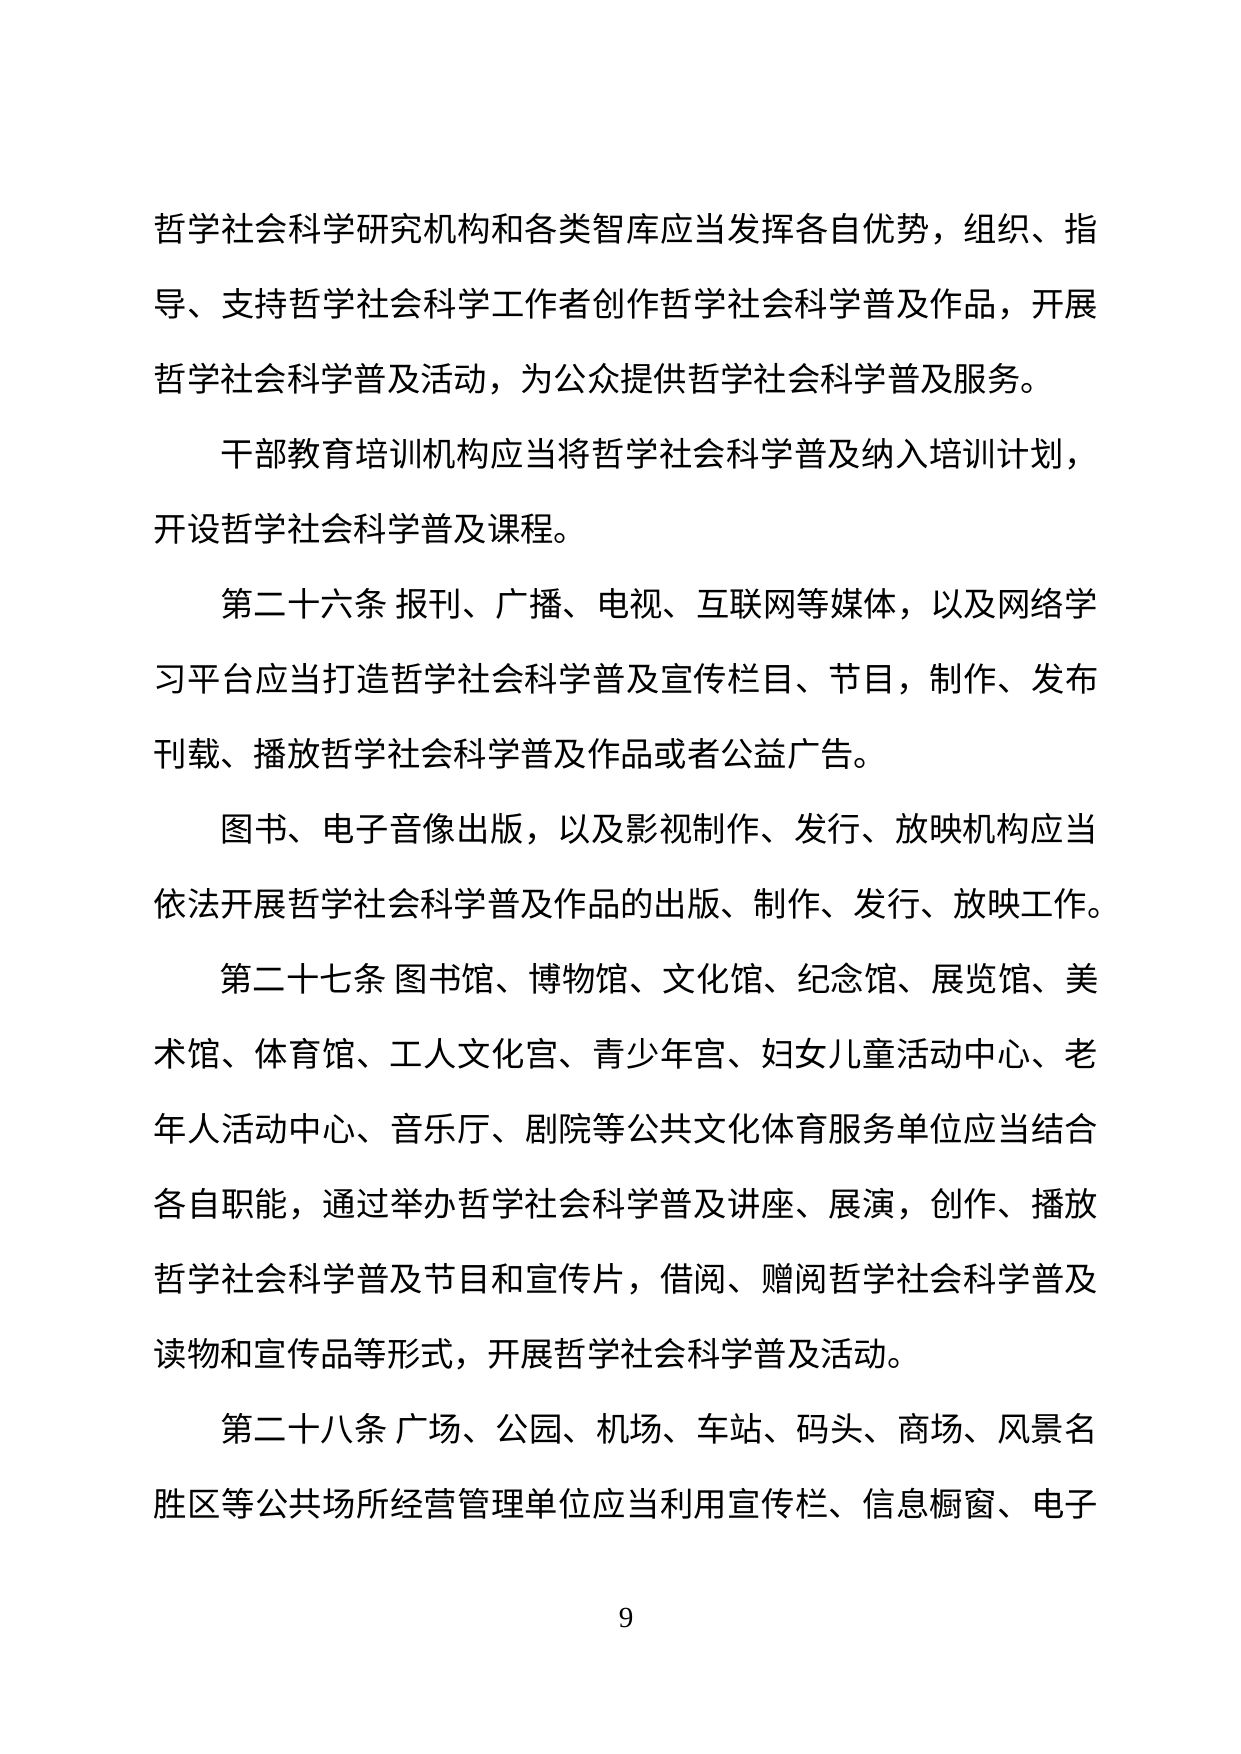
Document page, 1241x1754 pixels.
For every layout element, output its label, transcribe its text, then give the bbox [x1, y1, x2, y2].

text 干部教育培训机构应当将哲学社会科学普及纳入培训计划，开设哲学社会科学普及课程。 [153, 414, 1098, 564]
text 第二十六条 报刊、广播、电视、互联网等媒体，以及网络学习平台应当打造哲学社会科学普及宣传栏目、节目，制作、发布、刊载、播放哲学社会科学普及作品或者公益广告。 [153, 564, 1098, 789]
text 图书、电子音像出版，以及影视制作、发行、放映机构应当依法开展哲学社会科学普及作品的出版、制作、发行、放映工作。 [153, 789, 1098, 939]
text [153, 1389, 1098, 1539]
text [153, 189, 1098, 414]
text 第二十七条 图书馆、博物馆、文化馆、纪念馆、展览馆、美术馆、体育馆、工人文化宫、青少年宫、妇女儿童活动中心、老年人活动中心、音乐厅、剧院等公共文化体育服务单位应当结合各自职能，通过举办哲学社会科学普及讲座、展演，创作、播放哲学社会科学普及节目和宣传片，借阅、赠阅哲学社会科学普及读物和宣传品等形式，开展哲学社会科学普及活动。 [153, 939, 1098, 1389]
